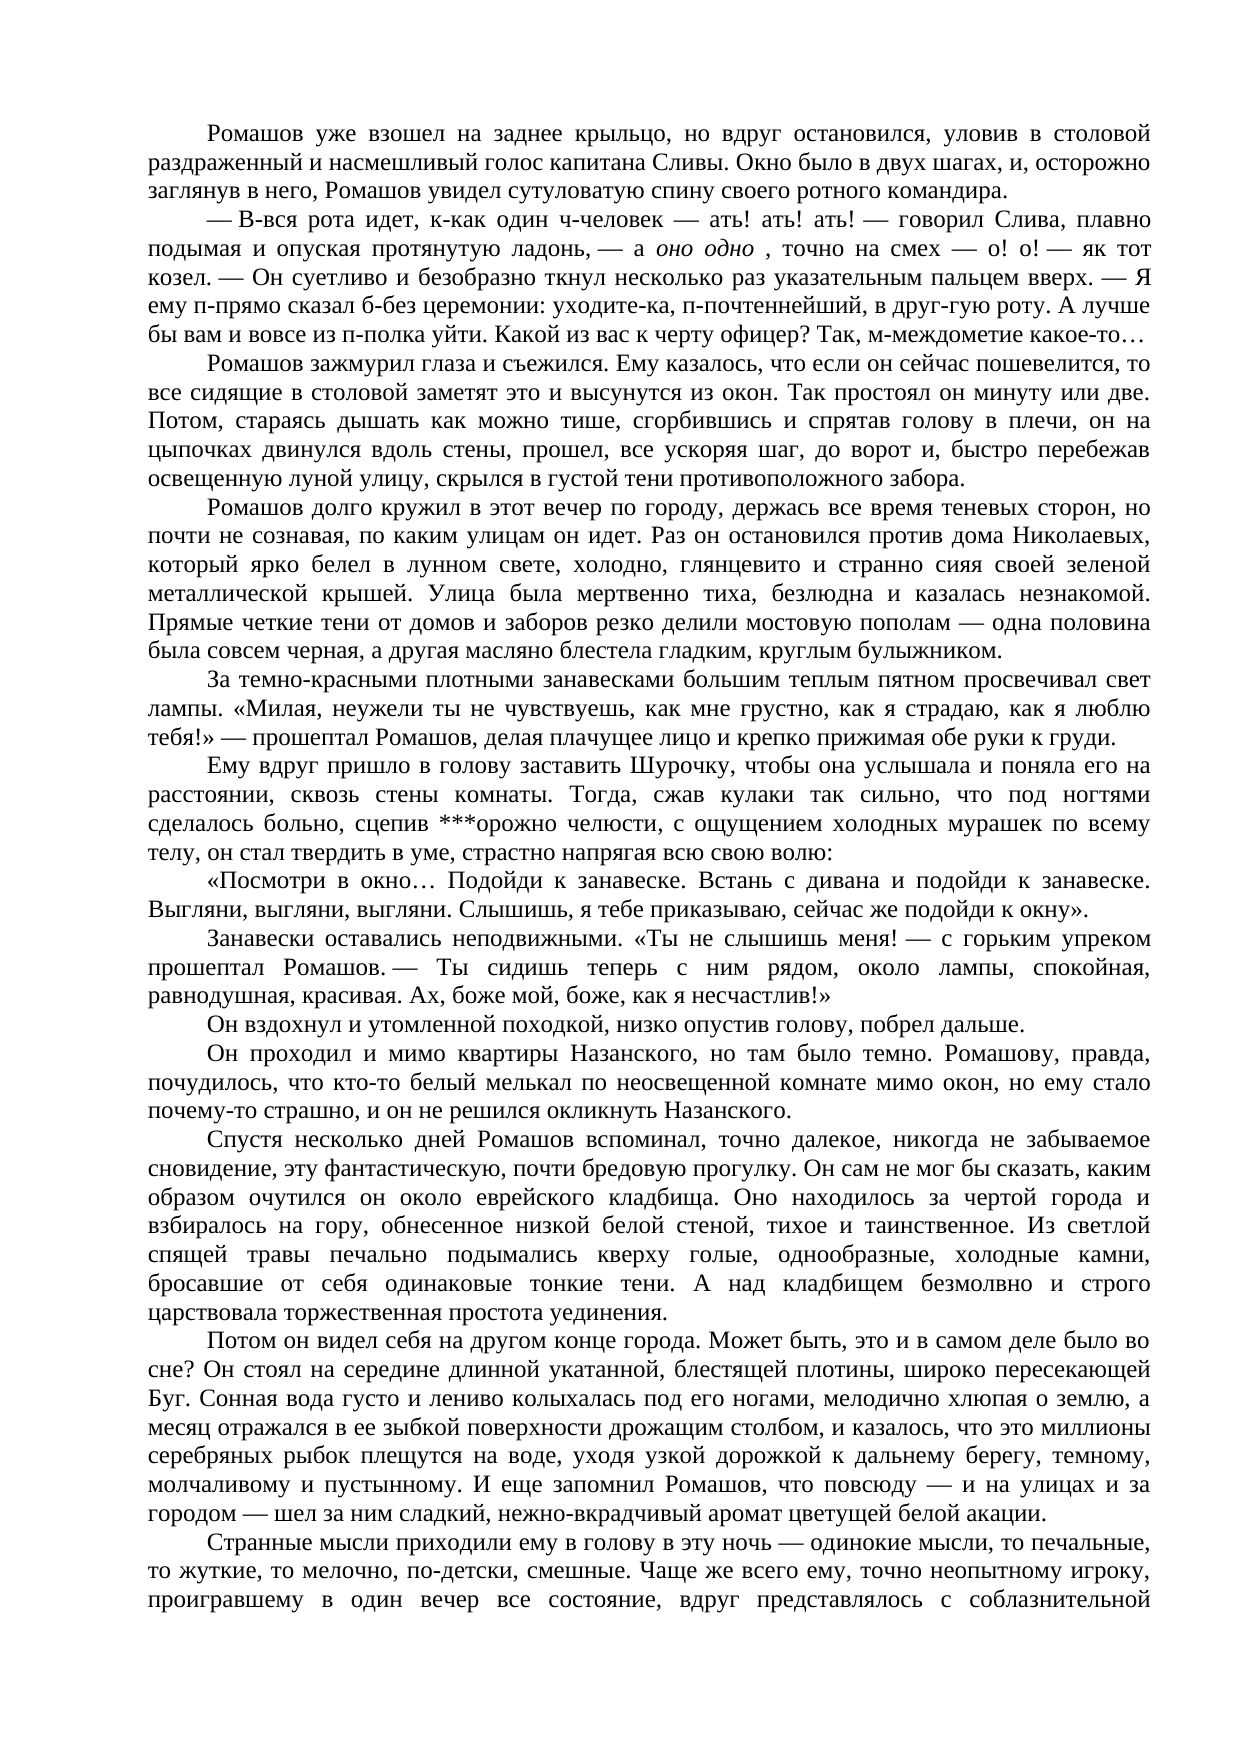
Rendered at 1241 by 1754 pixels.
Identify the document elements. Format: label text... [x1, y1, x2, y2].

text За темно-красными плотными занавесками большим теплым пятном просвечивал свет лампы. «Милая, неужели ты не чувствуешь, как мне грустно, как я страдаю, как я люблю тебя!» — прошептал Ромашов, делая плачущее лицо и крепко прижимая обе руки к груди. [148, 664, 1152, 751]
text — В-вся рота идет, к-как один ч-человек — ать! ать! ать! — говорил Слива, плавно подымая и опуская протянутую ладонь, — а оно одно , точно на смех — о! о! — як тот козел. — Он суетливо и безобразно ткнул несколько раз указательным пальцем вверх. — Я ему п-прямо сказал б-без церемонии: уходите-ка, п-почтеннейший, в друг-гую роту. А лучше бы вам и вовсе из п-полка уйти. Какой из вас к черту офицер? Так, м-междометие какое-то… [148, 204, 1152, 348]
text Он вздохнул и утомленной походкой, низко опустив голову, побрел дальше. [148, 1009, 1152, 1038]
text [148, 1527, 1152, 1613]
text Ромашов уже взошел на заднее крыльцо, но вдруг остановился, уловив в столовой раздраженный и насмешливый голос капитана Сливы. Окно было в двух шагах, и, осторожно заглянув в него, Ромашов увидел сутуловатую спину своего ротного командира. [148, 118, 1152, 204]
text Ромашов зажмурил глаза и съежился. Ему казалось, что если он сейчас пошевелится, то все сидящие в столовой заметят это и высунутся из окон. Так простоял он минуту или две. Потом, стараясь дышать как можно тише, сгорбившись и спрятав голову в плечи, он на цыпочках двинулся вдоль стены, прошел, все ускоряя шаг, до ворот и, быстро перебежав освещенную луной улицу, скрылся в густой тени противоположного забора. [148, 348, 1152, 492]
text «Посмотри в окно… Подойди к занавеске. Встань с дивана и подойди к занавеске. Выгляни, выгляни, выгляни. Слышишь, я тебе приказываю, сейчас же подойди к окну». [148, 866, 1152, 923]
text Потом он видел себя на другом конце города. Может быть, это и в самом деле было во сне? Он стоял на середине длинной укатанной, блестящей плотины, широко пересекающей Буг. Сонная вода густо и лениво колыхалась под его ногами, мелодично хлюпая о землю, а месяц отражался в ее зыбкой поверхности дрожащим столбом, и казалось, что это миллионы серебряных рыбок плещутся на воде, уходя узкой дорожкой к дальнему берегу, темному, молчаливому и пустынному. И еще запомнил Ромашов, что повсюду — и на улицах и за городом — шел за ним сладкий, нежно-вкрадчивый аромат цветущей белой акации. [148, 1326, 1152, 1527]
text Ромашов долго кружил в этот вечер по городу, держась все время теневых сторон, но почти не сознавая, по каким улицам он идет. Раз он остановился против дома Николаевых, который ярко белел в лунном свете, холодно, глянцевито и странно сияя своей зеленой металлической крышей. Улица была мертвенно тиха, безлюдна и казалась незнакомой. Прямые четкие тени от домов и заборов резко делили мостовую пополам — одна половина была совсем черная, а другая масляно блестела гладким, круглым булыжником. [148, 492, 1152, 664]
text Спустя несколько дней Ромашов вспоминал, точно далекое, никогда не забываемое сновидение, эту фантастическую, почти бредовую прогулку. Он сам не мог бы сказать, каким образом очутился он около еврейского кладбища. Оно находилось за чертой города и взбиралось на гору, обнесенное низкой белой стеной, тихое и таинственное. Из светлой спящей травы печально подымались кверху голые, однообразные, холодные камни, бросавшие от себя одинаковые тонкие тени. А над кладбищем безмолвно и строго царствовала торжественная простота уединения. [148, 1124, 1152, 1326]
text Ему вдруг пришло в голову заставить Шурочку, чтобы она услышала и поняла его на расстоянии, сквозь стены комнаты. Тогда, сжав кулаки так сильно, что под ногтями сделалось больно, сцепив ***орожно челюсти, с ощущением холодных мурашек по всему телу, он стал твердить в уме, страстно напрягая всю свою волю: [148, 751, 1152, 866]
text Он проходил и мимо квартиры Назанского, но там было темно. Ромашову, правда, почудилось, что кто-то белый мелькал по неосвещенной комнате мимо окон, но ему стало почему-то страшно, и он не решился окликнуть Назанского. [148, 1038, 1152, 1124]
text Занавески оставались неподвижными. «Ты не слышишь меня! — с горьким упреком прошептал Ромашов. — Ты сидишь теперь с ним рядом, около лампы, спокойная, равнодушная, красивая. Ах, боже мой, боже, как я несчастлив!» [148, 923, 1152, 1009]
